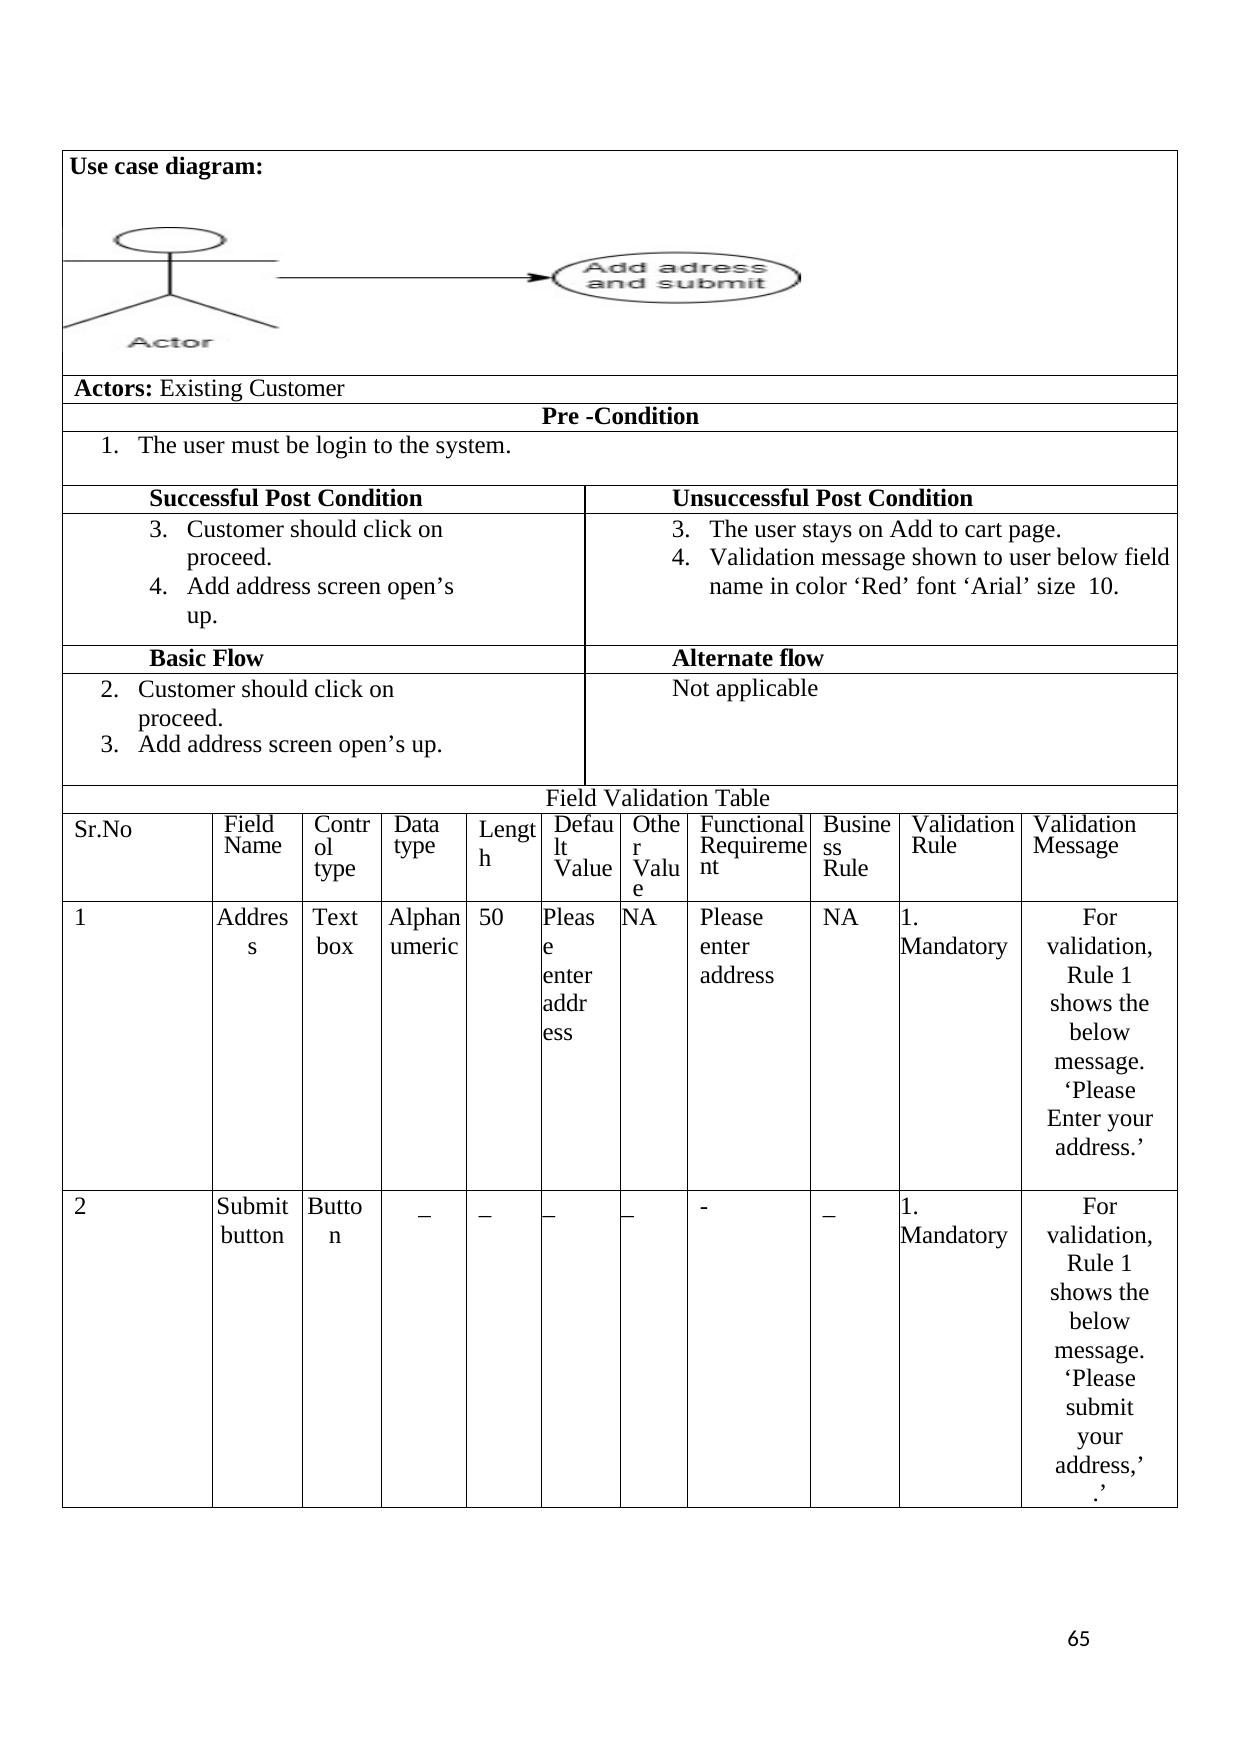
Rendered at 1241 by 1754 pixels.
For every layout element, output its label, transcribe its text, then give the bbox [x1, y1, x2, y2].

table_cell Validation Rule [900, 814, 1021, 901]
table_cell Please enter address [688, 902, 810, 1190]
table_cell Text box [303, 902, 381, 1190]
table_cell The user stays on Add to cart page. Validation message shown to user below field name in color ‘Red’ font ‘Arial’ size 10. [586, 514, 1177, 645]
table_cell 1. Mandatory [900, 902, 1021, 1190]
table_cell Not applicable [586, 674, 1177, 785]
table_cell Please enter address [542, 902, 620, 1190]
table_cell Control type [303, 814, 381, 901]
table_cell - [688, 1191, 810, 1507]
table_cell Actors: Existing Customer [63, 376, 1177, 403]
table_cell Default Value [542, 814, 620, 901]
table_cell Customer should click on proceed. Add address screen open’s up. [63, 514, 584, 645]
table_cell Functional Requirement [688, 814, 810, 901]
table_cell Field Name [213, 814, 302, 901]
table_cell Pre -Condition [63, 404, 1177, 431]
table_cell 2 [63, 1191, 212, 1507]
table_cell Validation Message [1022, 814, 1177, 901]
table_cell The user must be login to the system. [63, 432, 1177, 485]
table_cell _ [382, 1191, 466, 1507]
table_cell Successful Post Condition [63, 486, 584, 513]
table_cell NA [621, 902, 687, 1190]
table_cell Alternate flow [586, 646, 1177, 673]
table_cell _ [467, 1191, 541, 1507]
table_cell _ [542, 1191, 620, 1507]
table_cell For validation, Rule 1 shows the below message. ‘Please Enter your address.’ [1022, 902, 1177, 1190]
table_cell Other Value [621, 814, 687, 901]
table_cell Field Validation Table [63, 786, 1177, 813]
picture [62, 227, 802, 352]
table_cell Business Rule [811, 814, 899, 901]
table_cell Alphanumeric [382, 902, 466, 1190]
table_cell Length [467, 814, 541, 901]
table_cell NA [811, 902, 899, 1190]
table_cell 1. Mandatory [900, 1191, 1021, 1507]
table_cell Sr.No [63, 814, 212, 901]
table_cell Basic Flow [63, 646, 584, 673]
table_cell 50 [467, 902, 541, 1190]
table_cell _ [811, 1191, 899, 1507]
table_cell Use case diagram: [63, 151, 1177, 375]
table_cell Data type [382, 814, 466, 901]
table_cell Submit button [213, 1191, 302, 1507]
table_cell Unsuccessful Post Condition [586, 486, 1177, 513]
table_cell Customer should click on proceed. Add address screen open’s up. [63, 674, 584, 785]
table_cell Address [213, 902, 302, 1190]
table_cell _ [621, 1191, 687, 1507]
table_cell For validation, Rule 1 shows the below message. ‘Please submit your address,’ .’ [1022, 1191, 1177, 1507]
table_cell Button [303, 1191, 381, 1507]
table_cell 1 [63, 902, 212, 1190]
